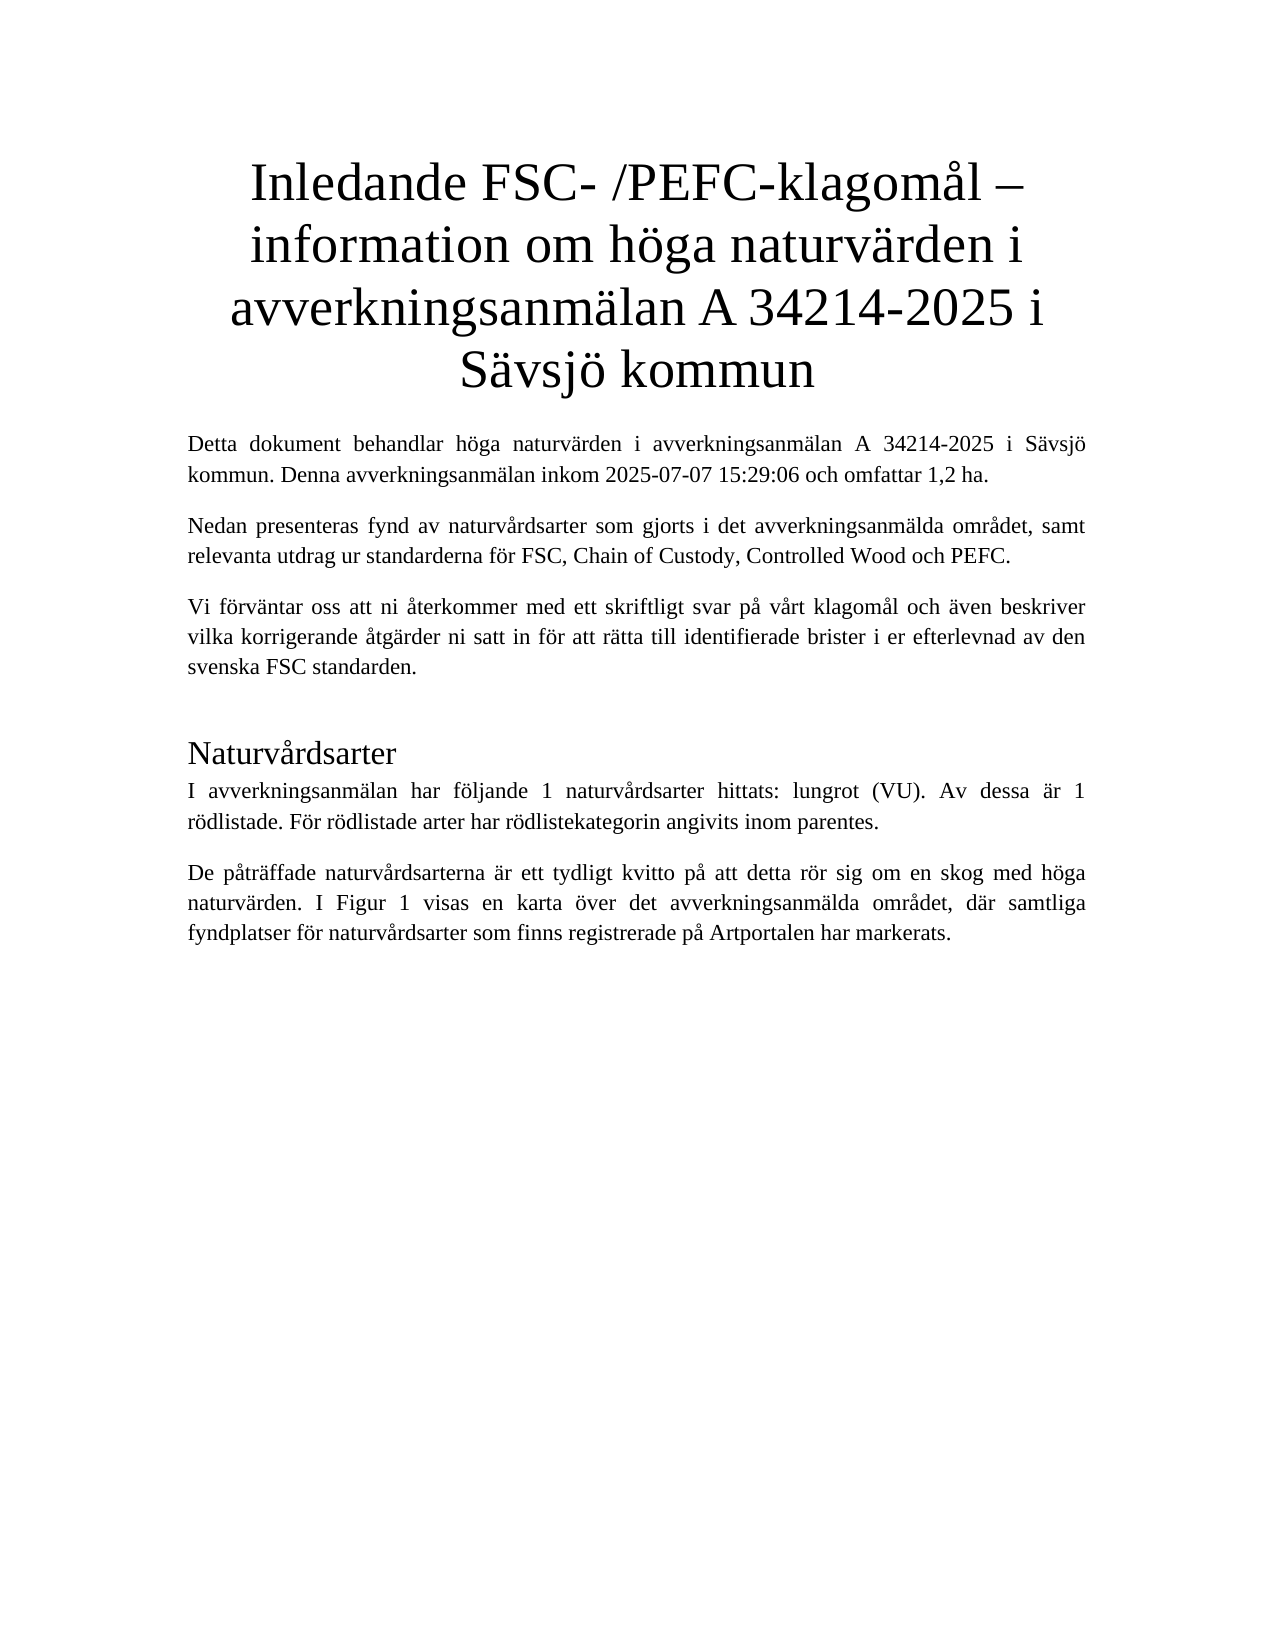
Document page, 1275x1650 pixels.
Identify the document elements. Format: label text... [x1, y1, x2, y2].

text De påträffade naturvårdsarterna är ett tydligt kvitto på att detta rör sig om en skog med höga naturvärden. I Figur 1 visas en karta över det avverkningsanmälda området, där samtliga fyndplatser för naturvårdsarter som finns registrerade på Artportalen har markerats. [187, 859, 1087, 946]
text Detta dokument behandlar höga naturvärden i avverkningsanmälan A 34214-2025 i Sävsjö kommun. Denna avverkningsanmälan inkom 2025-07-07 15:29:06 och omfattar 1,2 ha. [187, 430, 1087, 487]
text Vi förväntar oss att ni återkommer med ett skriftligt svar på vårt klagomål och även beskriver vilka korrigerande åtgärder ni satt in för att rätta till identifierade brister i er efterlevnad av den svenska FSC standarden. [187, 593, 1087, 680]
text Nedan presenteras fynd av naturvårdsarter som gjorts i det avverkningsanmälda området, samt relevanta utdrag ur standarderna för FSC, Chain of Custody, Controlled Wood och PEFC. [187, 512, 1087, 568]
title Inledande FSC- /PEFC-klagomål – information om höga naturvärden i avverkningsanmälan A 34214-2025 i Sävsjö kommun [187, 150, 1087, 399]
subtitle Naturvårdsarter [187, 733, 1087, 772]
text I avverkningsanmälan har följande 1 naturvårdsarter hittats: lungrot (VU). Av dessa är 1 rödlistade. För rödlistade arter har rödlistekategorin angivits inom parentes. [187, 778, 1087, 834]
